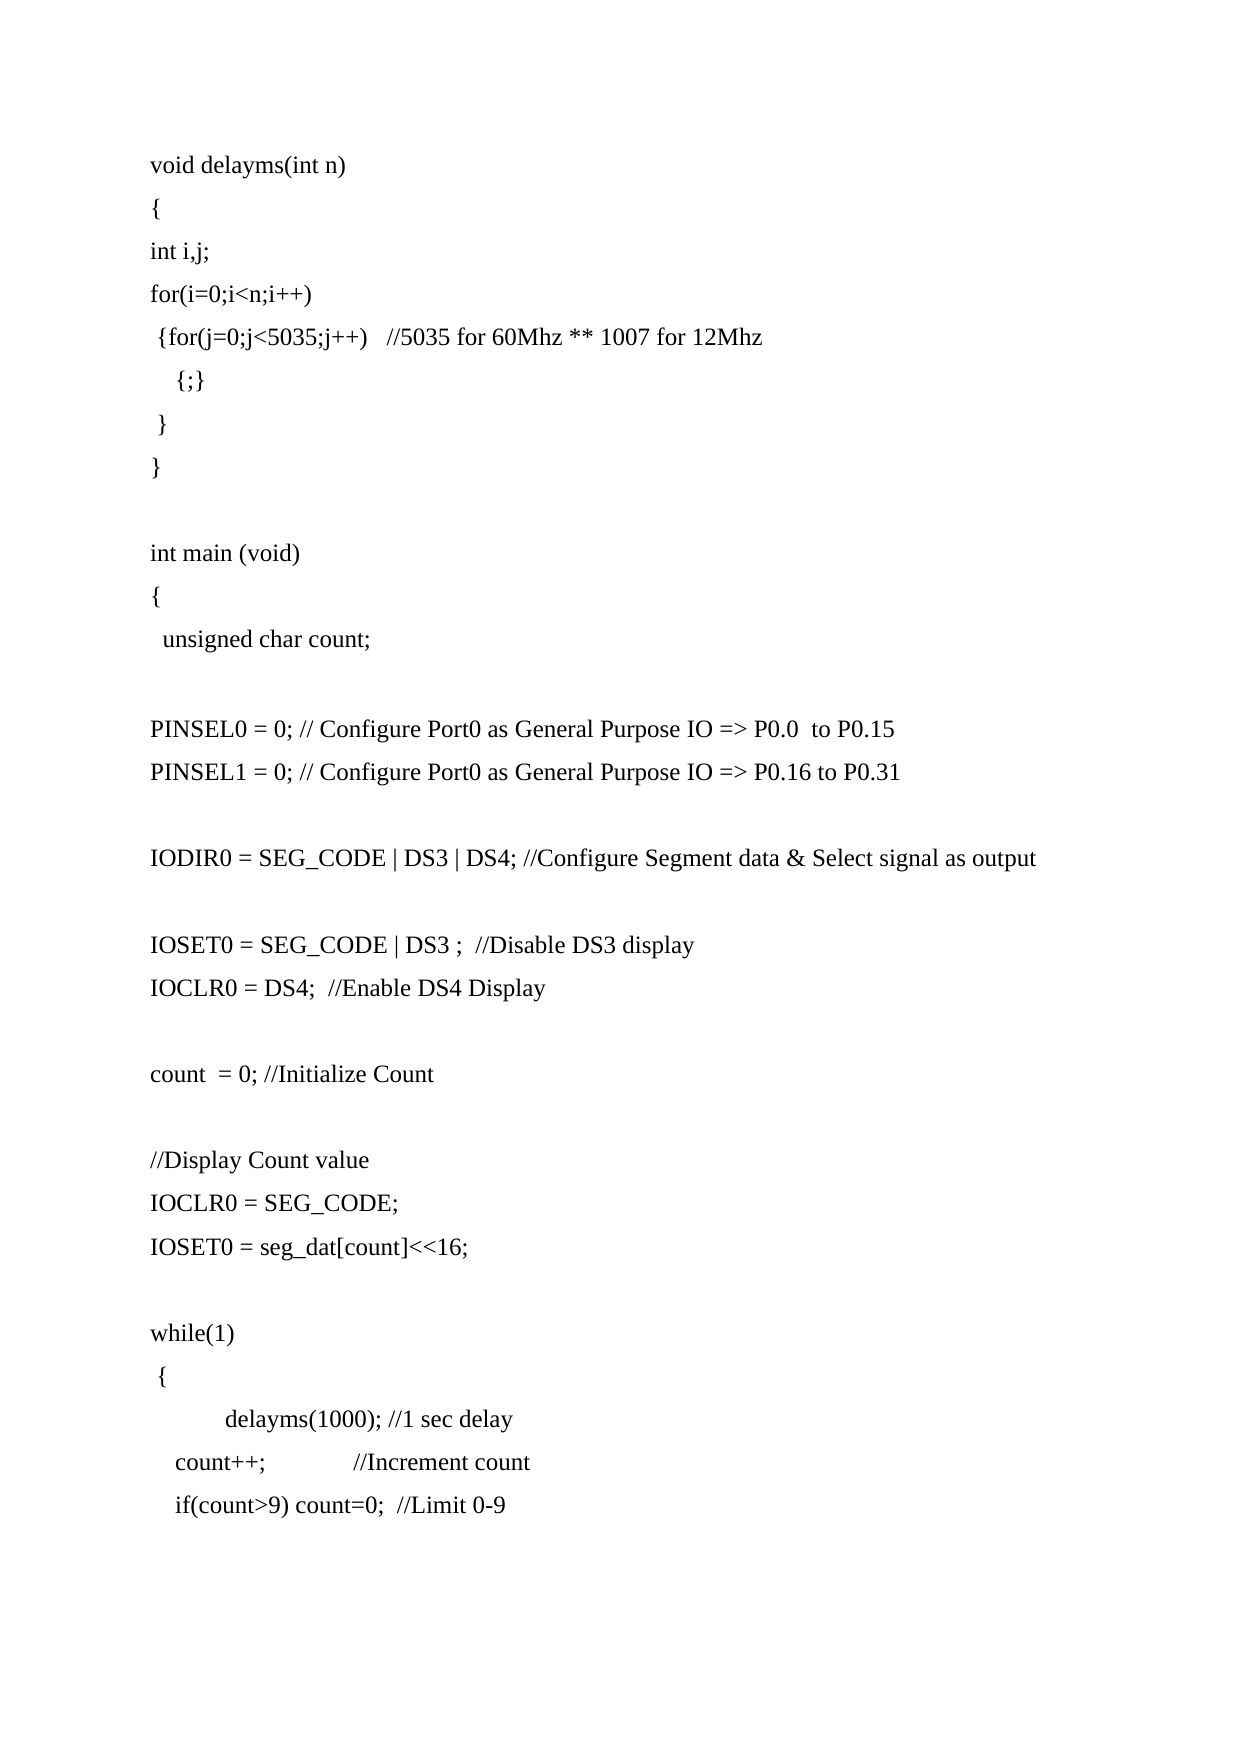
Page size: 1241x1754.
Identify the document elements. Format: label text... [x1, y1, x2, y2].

text IOCLR0 = DS4; //Enable DS4 Display [150, 973, 1090, 1002]
text { [150, 581, 1090, 610]
text } [150, 409, 1090, 437]
text count = 0; //Initialize Count [150, 1059, 1090, 1088]
text {;} [150, 366, 1090, 394]
text {for(j=0;j<5035;j++) //5035 for 60Mhz ** 1007 for 12Mhz [150, 322, 1090, 351]
text unsigned char count; [150, 624, 1090, 653]
text } [150, 452, 1090, 481]
text PINSEL1 = 0; // Configure Port0 as General Purpose IO => P0.16 to P0.31 [150, 757, 1090, 786]
text PINSEL0 = 0; // Configure Port0 as General Purpose IO => P0.0 to P0.15 [150, 714, 1090, 743]
text IOSET0 = seg_dat[count]<<16; [150, 1232, 1090, 1260]
text int main (void) [150, 538, 1090, 567]
text delayms(1000); //1 sec delay [150, 1404, 1090, 1433]
text void delayms(int n) [150, 150, 1090, 179]
text count++; //Increment count [150, 1447, 1090, 1476]
text for(i=0;i<n;i++) [150, 279, 1090, 308]
text int i,j; [150, 236, 1090, 265]
text { [150, 1361, 1090, 1390]
text { [150, 193, 1090, 222]
text IOSET0 = SEG_CODE | DS3 ; //Disable DS3 display [150, 930, 1090, 958]
text IODIR0 = SEG_CODE | DS3 | DS4; //Configure Segment data & Select signal as output [150, 843, 1090, 872]
text while(1) [150, 1318, 1090, 1347]
text if(count>9) count=0; //Limit 0-9 [150, 1490, 1090, 1519]
text //Display Count value [150, 1145, 1090, 1174]
text IOCLR0 = SEG_CODE; [150, 1188, 1090, 1217]
